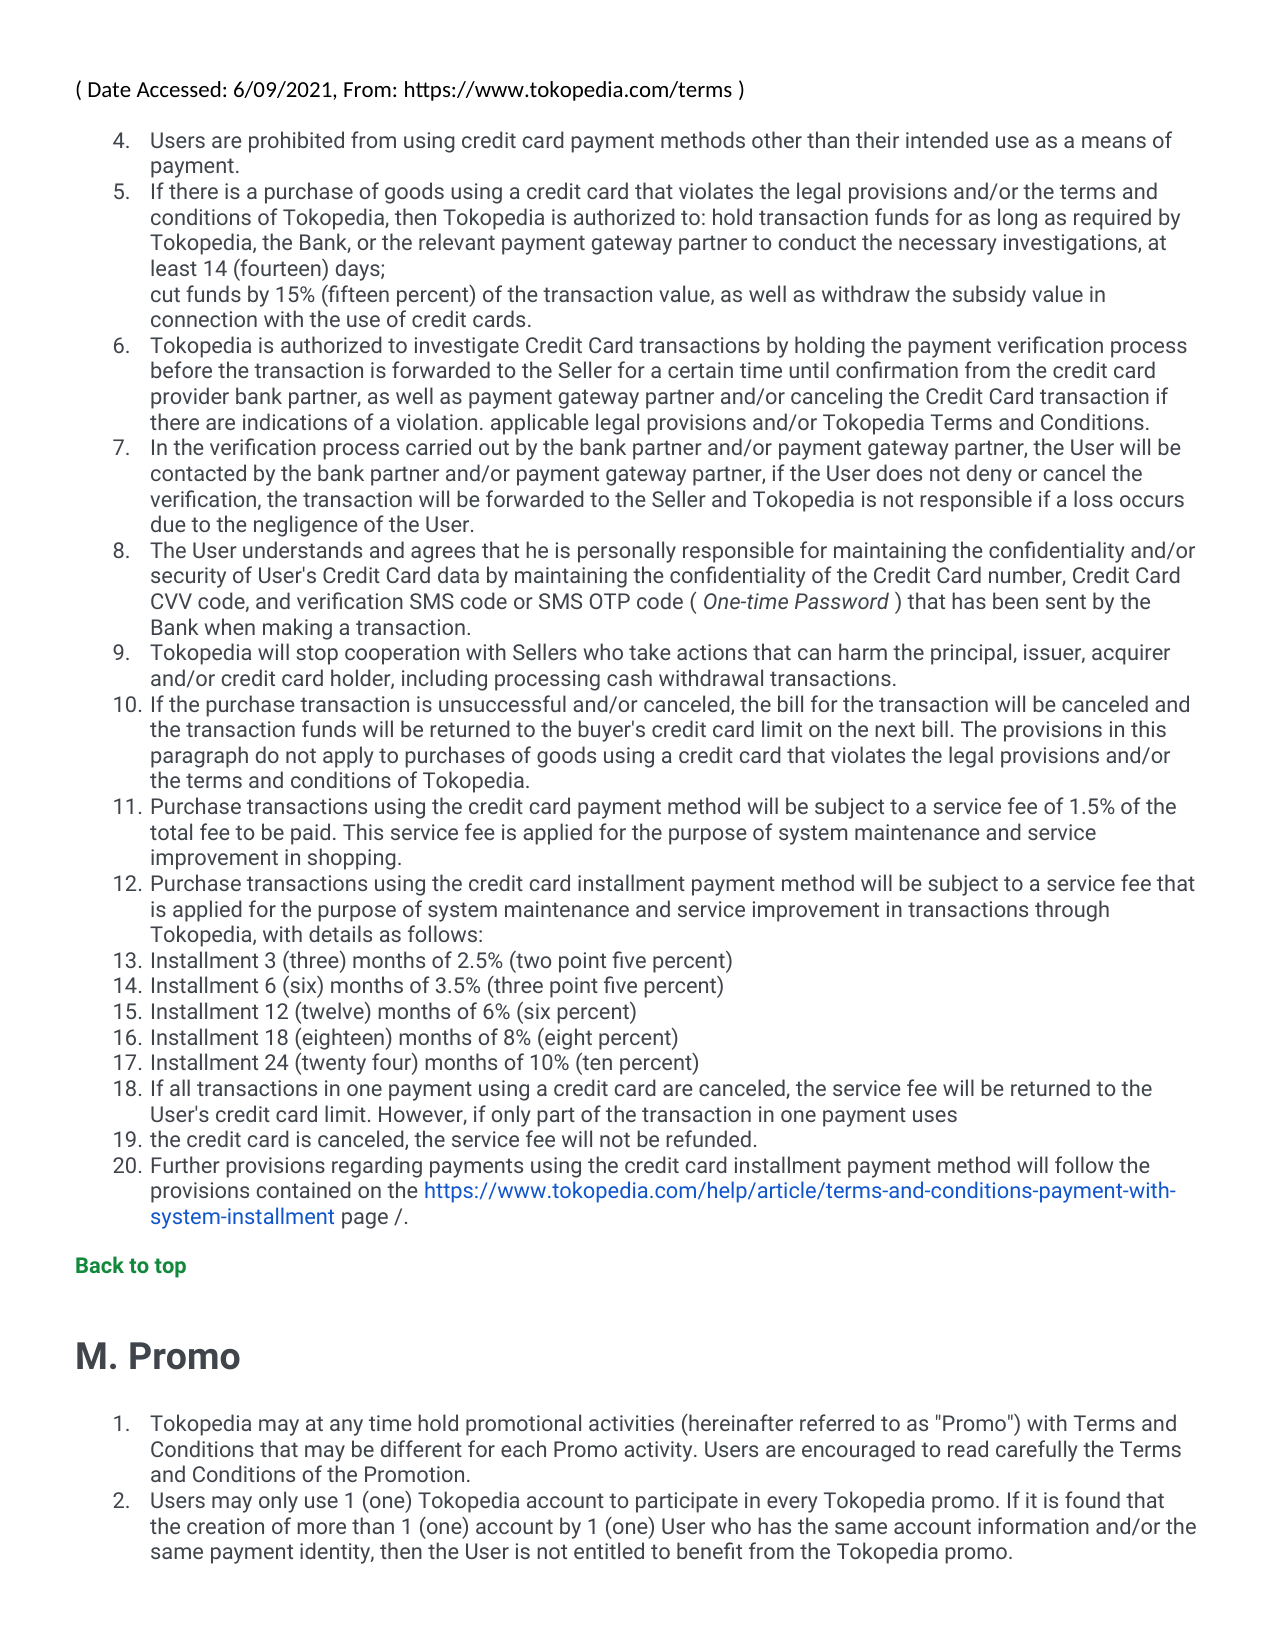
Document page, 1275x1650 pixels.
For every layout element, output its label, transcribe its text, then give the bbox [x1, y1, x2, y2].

subtitle M. Promo [75, 1335, 1200, 1379]
list Users may only use 1 (one) Tokopedia account to participate in every Tokopedia promo. If it is found that the creation of more than 1 (one) account by 1 (one) User who has the same account information and/or the same payment identity, then the User is not entitled to benefit from the Tokopedia promo. [112, 1488, 1200, 1565]
list Tokopedia is authorized to investigate Credit Card transactions by holding the payment verification process before the transaction is forwarded to the Seller for a certain time until confirmation from the credit card provider bank partner, as well as payment gateway partner and/or canceling the Credit Card transaction if there are indications of a violation. applicable legal provisions and/or Tokopedia Terms and Conditions. [112, 333, 1200, 436]
list Tokopedia may at any time hold promotional activities (hereinafter referred to as "Promo") with Terms and Conditions that may be different for each Promo activity. Users are encouraged to read carefully the Terms and Conditions of the Promotion. [112, 1411, 1200, 1488]
list Further provisions regarding payments using the credit card installment payment method will follow the provisions contained on the https://www.tokopedia.com/help/article/terms-and-conditions-payment-with-system-installment page /. [112, 1153, 1200, 1230]
list Tokopedia will stop cooperation with Sellers who take actions that can harm the principal, issuer, acquirer and/or credit card holder, including processing cash withdrawal transactions. [112, 641, 1200, 692]
list Purchase transactions using the credit card payment method will be subject to a service fee of 1.5% of the total fee to be paid. This service fee is applied for the purpose of system maintenance and service improvement in shopping. [112, 794, 1200, 871]
list If the purchase transaction is unsuccessful and/or canceled, the bill for the transaction will be canceled and the transaction funds will be returned to the buyer's credit card limit on the next bill. The provisions in this paragraph do not apply to purchases of goods using a credit card that violates the legal provisions and/or the terms and conditions of Tokopedia. [112, 692, 1200, 794]
list Installment 24 (twenty four) months of 10% (ten percent) [112, 1051, 1200, 1076]
list In the verification process carried out by the bank partner and/or payment gateway partner, the User will be contacted by the bank partner and/or payment gateway partner, if the User does not deny or cancel the verification, the transaction will be forwarded to the Seller and Tokopedia is not responsible if a loss occurs due to the negligence of the User. [112, 436, 1200, 538]
list If all transactions in one payment using a credit card are canceled, the service fee will be returned to the User's credit card limit. However, if only part of the transaction in one payment uses [112, 1076, 1200, 1127]
list Users are prohibited from using credit card payment methods other than their intended use as a means of payment. [112, 128, 1200, 179]
list Installment 6 (six) months of 3.5% (three point five percent) [112, 974, 1200, 999]
text Back to top [75, 1253, 1200, 1278]
list Installment 12 (twelve) months of 6% (six percent) [112, 999, 1200, 1025]
list Installment 18 (eighteen) months of 8% (eight percent) [112, 1025, 1200, 1051]
list If there is a purchase of goods using a credit card that violates the legal provisions and/or the terms and conditions of Tokopedia, then Tokopedia is authorized to: hold transaction funds for as long as required by Tokopedia, the Bank, or the relevant payment gateway partner to conduct the necessary investigations, at least 14 (fourteen) days; cut funds by 15% (fifteen percent) of the transaction value, as well as withdraw the subsidy value in connection with the use of credit cards. [112, 179, 1200, 333]
list Installment 3 (three) months of 2.5% (two point five percent) [112, 948, 1200, 974]
list Purchase transactions using the credit card installment payment method will be subject to a service fee that is applied for the purpose of system maintenance and service improvement in transactions through Tokopedia, with details as follows: [112, 871, 1200, 948]
list The User understands and agrees that he is personally responsible for maintaining the confidentiality and/or security of User's Credit Card data by maintaining the confidentiality of the Credit Card number, Credit Card CVV code, and verification SMS code or SMS OTP code ( One-time Password ) that has been sent by the Bank when making a transaction. [112, 538, 1200, 641]
list the credit card is canceled, the service fee will not be refunded. [112, 1127, 1200, 1153]
